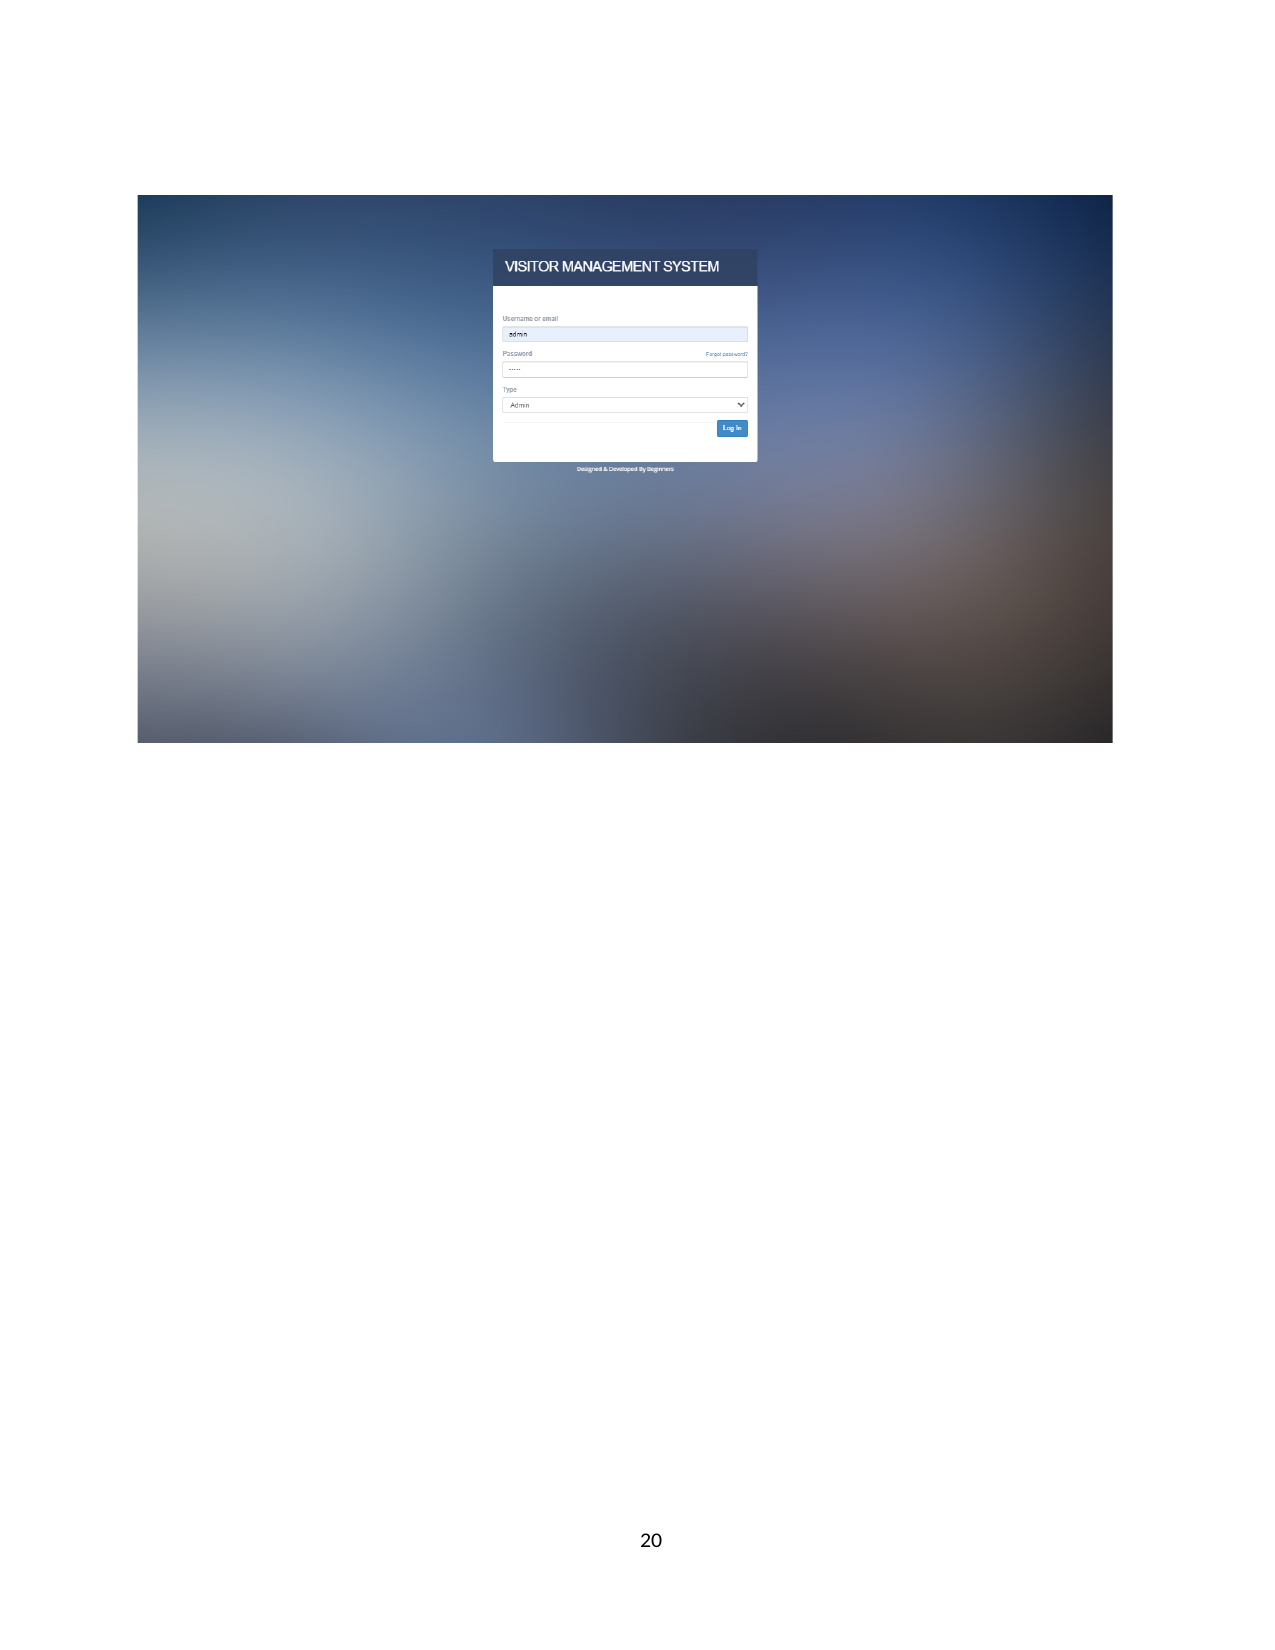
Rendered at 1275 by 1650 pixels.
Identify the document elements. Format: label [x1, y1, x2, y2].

picture [137, 195, 1113, 743]
